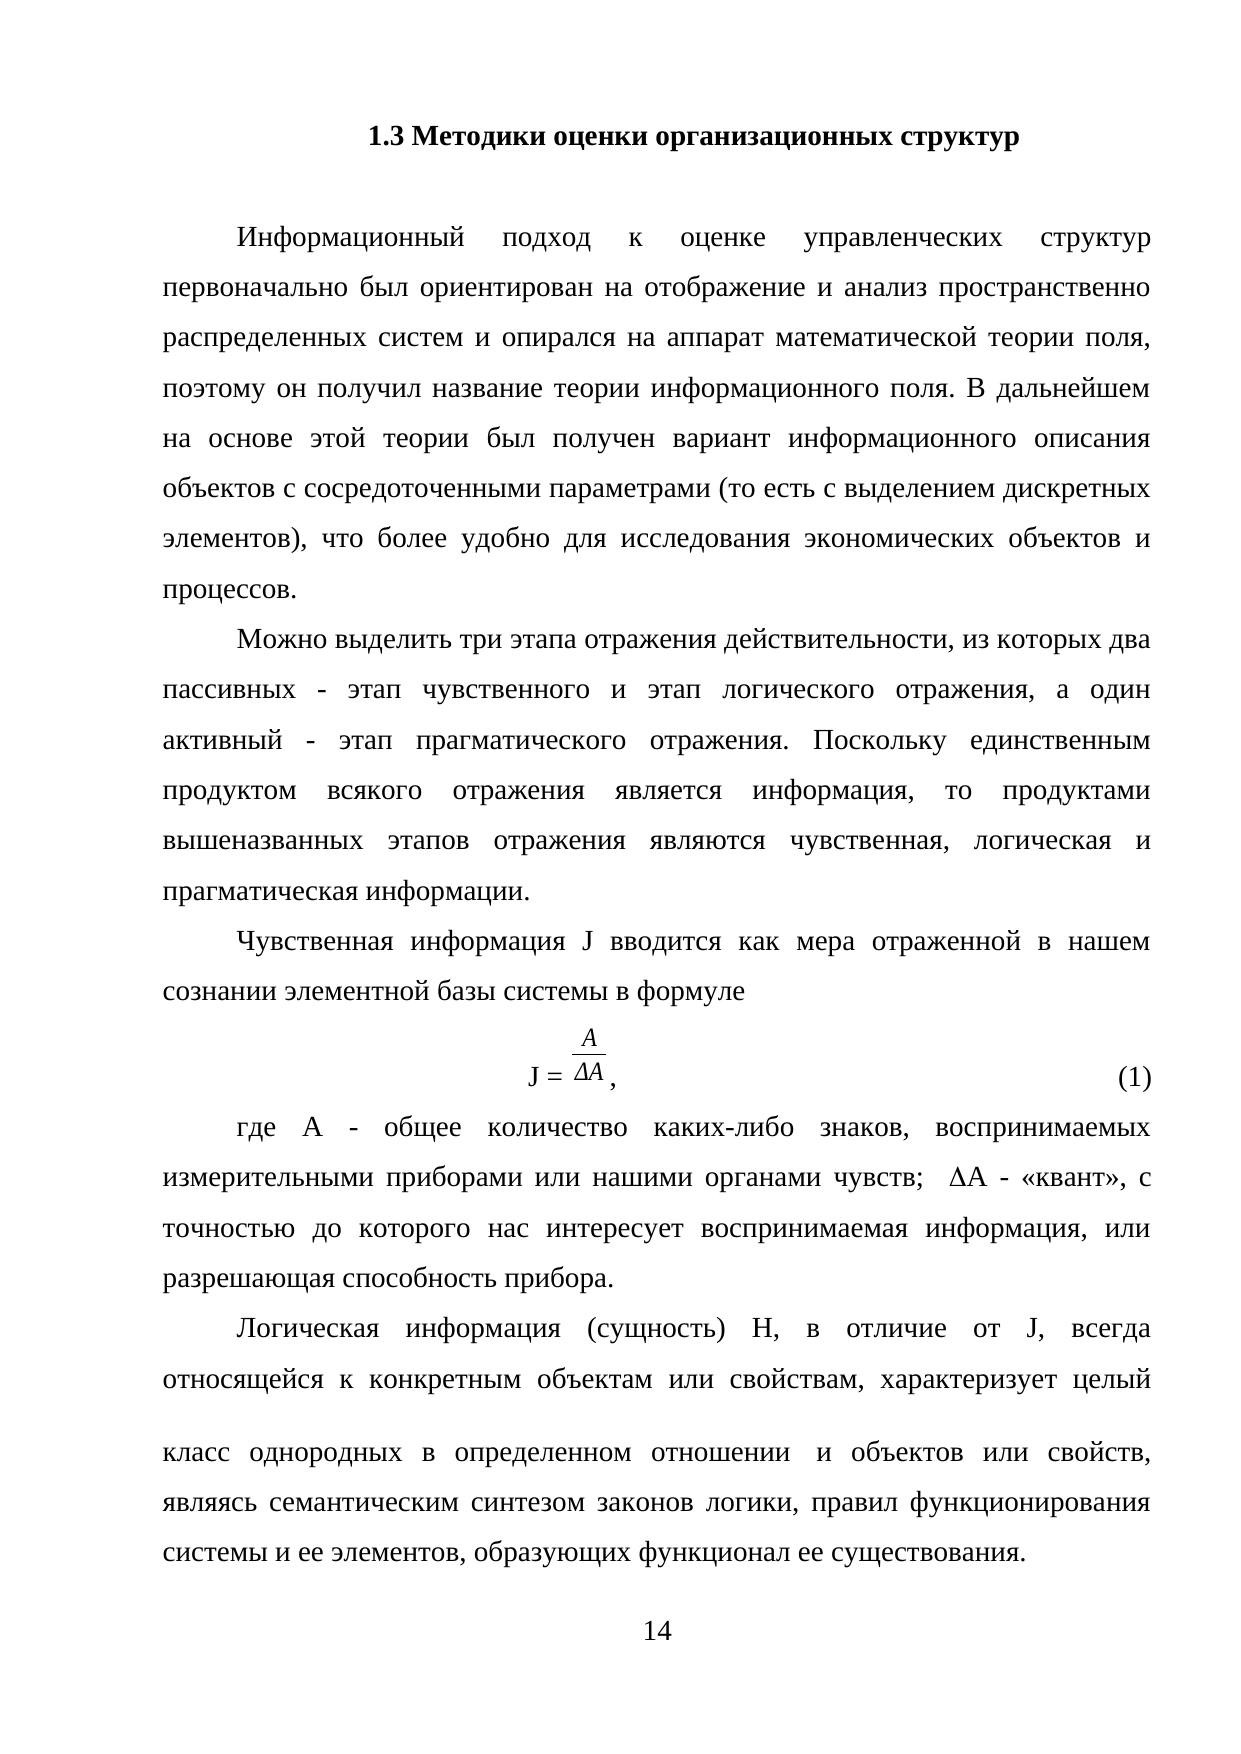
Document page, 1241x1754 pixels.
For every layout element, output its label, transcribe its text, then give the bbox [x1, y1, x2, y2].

text Чувственная информация J вводится как мера отраженной в нашем сознании элементной базы системы в формуле [162, 923, 1152, 1007]
text Информационный подход к оценке управленческих структур первоначально был ориентирован на отображение и анализ пространственно распределенных систем и опирался на аппарат математической теории поля, поэтому он получил название теории информационного поля. В дальнейшем на основе этой теории был получен вариант информационного описания объектов с сосредоточенными параметрами (то есть с выделением дискретных элементов), что более удобно для исследования экономических объектов и процессов. [162, 219, 1152, 604]
text Можно выделить три этапа отражения действительности, из которых два пассивных - этап чувственного и этап логического отражения, а один активный - этап прагматического отражения. Поскольку единственным продуктом всякого отражения является информация, то продуктами вышеназванных этапов отражения являются чувственная, логическая и прагматическая информации. [162, 621, 1152, 906]
text Логическая информация (сущность) Н, в отличие от J, всегда относящейся к конкретным объектам или свойствам, характеризует целый класс однородных в определенном отношениии объектов или свойств, являясь семантическим синтезом законов логики, правил функционирования системы и ее элементов, образующих функционал ее существования. [162, 1311, 1152, 1568]
subtitle 1.3 Методики оценки организационных структур [162, 118, 1152, 152]
text J = , (1) [162, 1024, 1152, 1092]
text где А - общее количество каких-либо знаков, воспринимаемых измерительными приборами или нашими органами чувств; А - «квант», с точностью до которого нас интересует воспринимаемая информация, или разрешающая способность прибора. [162, 1109, 1152, 1294]
